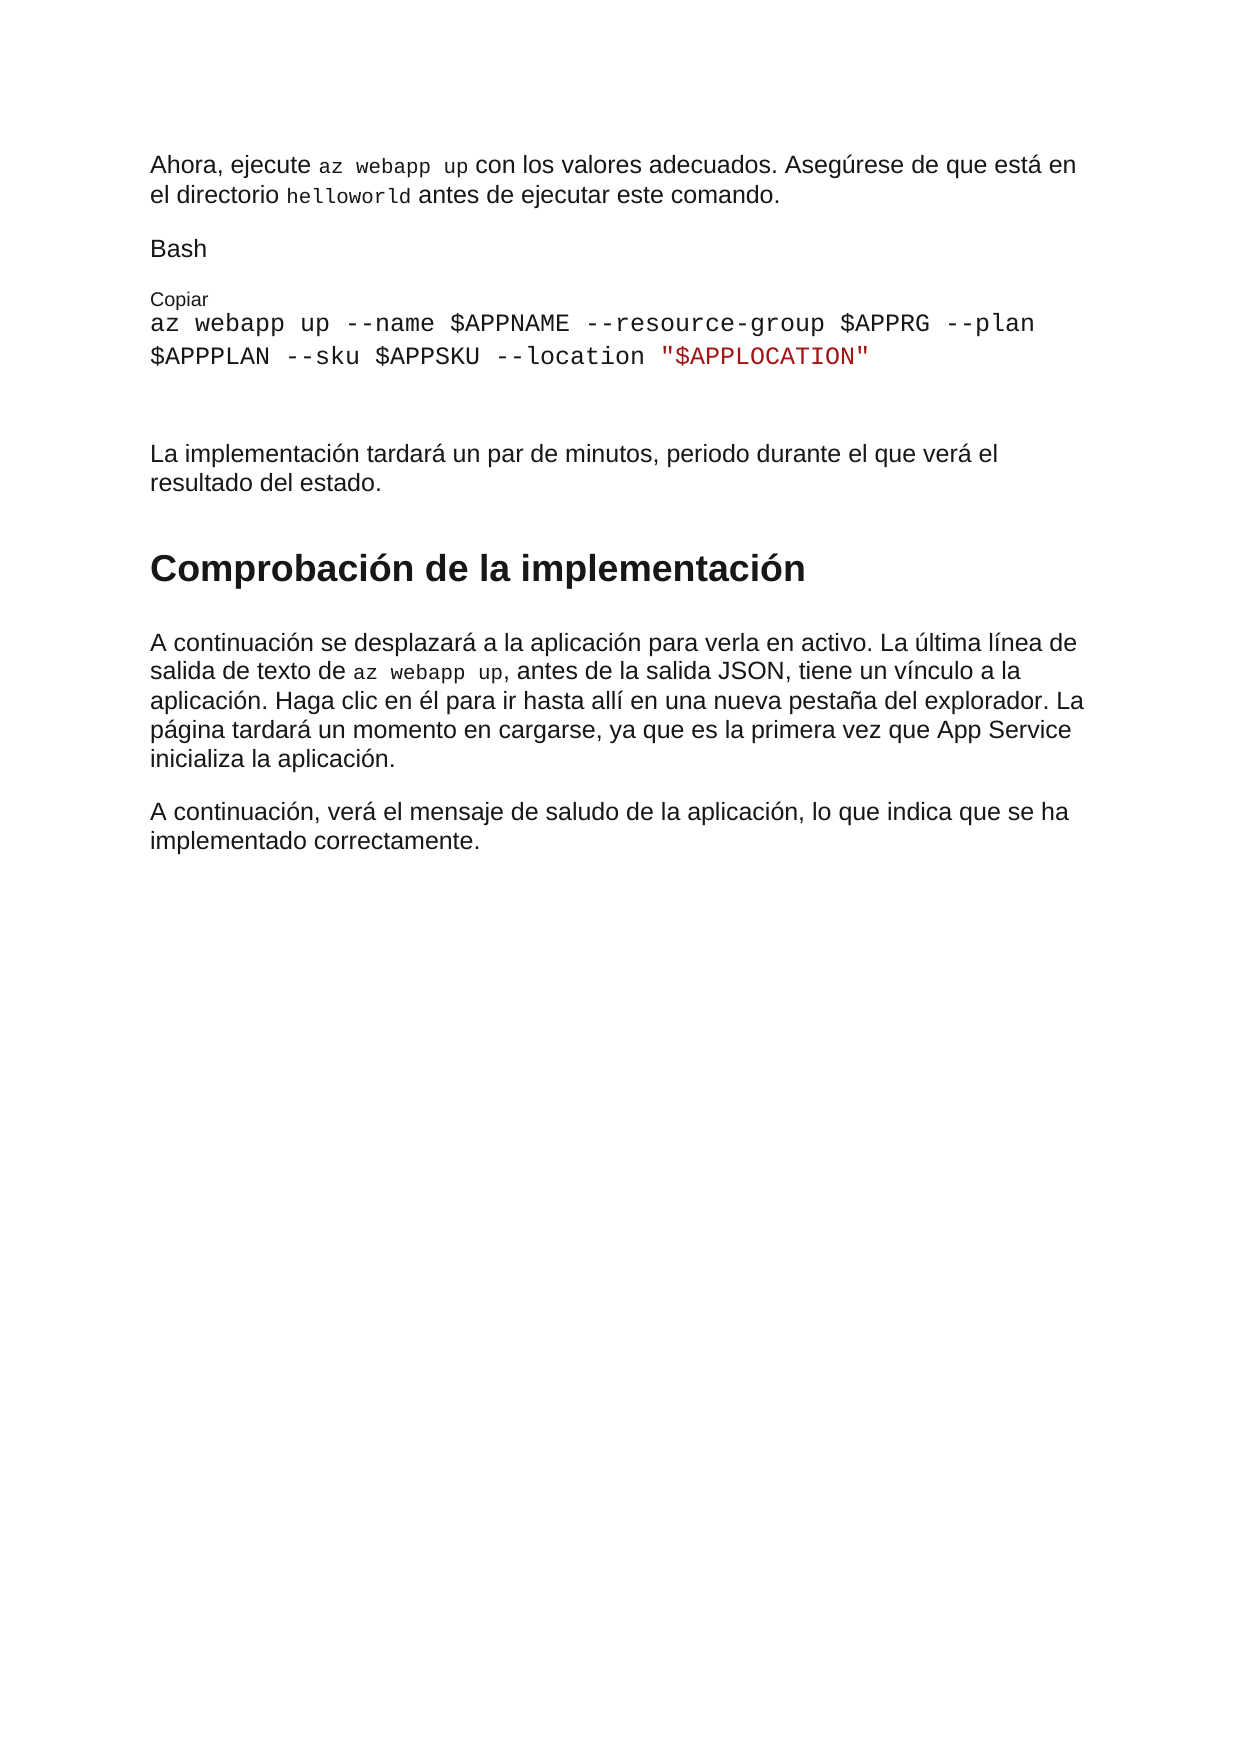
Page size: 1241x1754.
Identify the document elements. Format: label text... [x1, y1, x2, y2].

subtitle Comprobación de la implementación [150, 547, 1090, 590]
text az webapp up --name $APPNAME --resource-group $APPRG --plan $APPPLAN --sku $APPSKU --location "$APPLOCATION" [150, 311, 1090, 372]
text A continuación, verá el mensaje de saludo de la aplicación, lo que indica que se ha implementado correctamente. [150, 797, 1090, 855]
text Copiar [150, 288, 1090, 311]
text Bash [150, 234, 1090, 263]
text A continuación se desplazará a la aplicación para verla en activo. La última línea de salida de texto de az webapp up, antes de la salida JSON, tiene un vínculo a la aplicación. Haga clic en él para ir hasta allí en una nueva pestaña del explorador. La página tardará un momento en cargarse, ya que es la primera vez que App Service inicializa la aplicación. [150, 628, 1090, 772]
text La implementación tardará un par de minutos, periodo durante el que verá el resultado del estado. [150, 439, 1090, 497]
text Ahora, ejecute az webapp up con los valores adecuados. Asegúrese de que está en el directorio helloworld antes de ejecutar este comando. [150, 150, 1090, 209]
